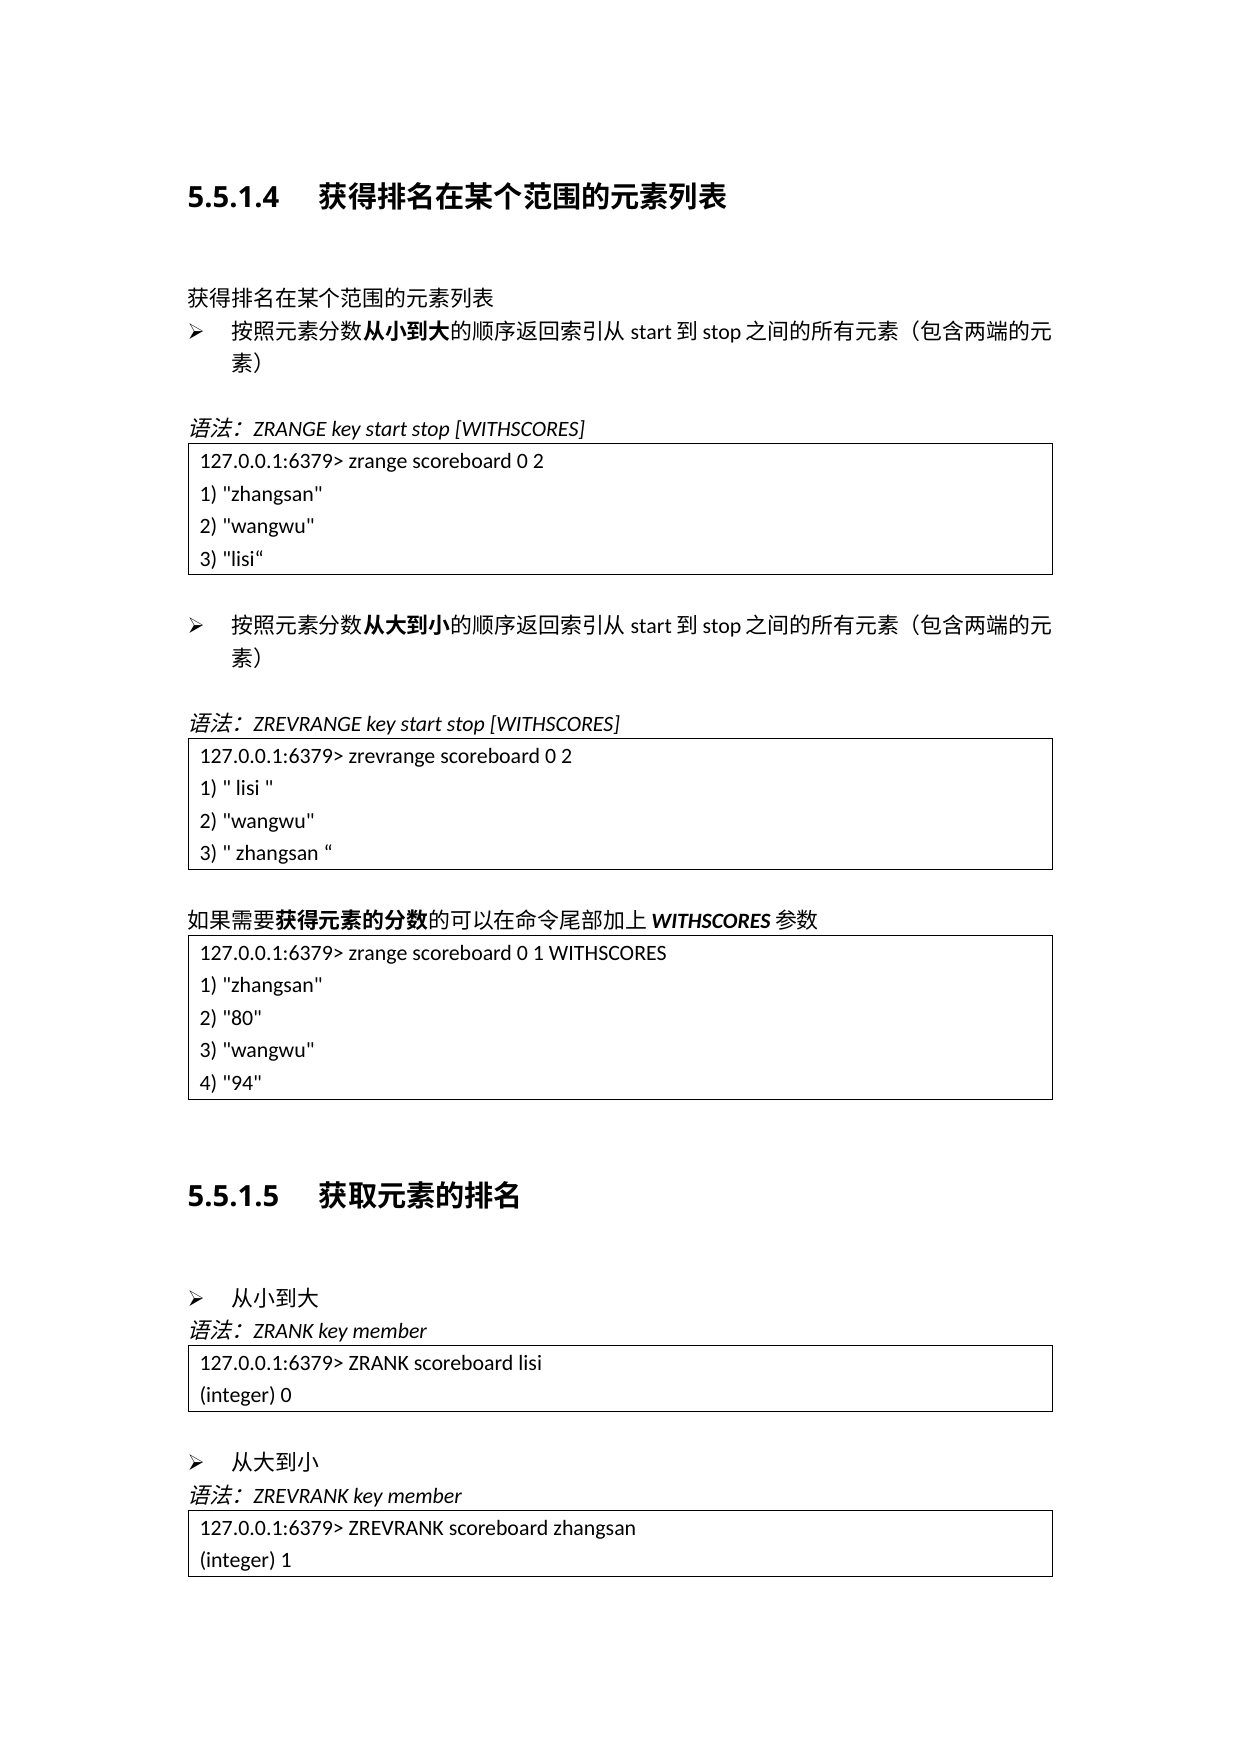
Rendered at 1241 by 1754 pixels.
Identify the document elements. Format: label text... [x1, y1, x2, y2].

subtitle 获得排名在某个范围的元素列表 [187, 162, 1053, 227]
table_header 127.0.0.1:6379> zrange scoreboard 0 2 1) "zhangsan" 2) "wangwu" 3) "lisi“ [189, 444, 1052, 574]
text 语法：ZREVRANK key member [187, 1477, 1053, 1510]
table_header 127.0.0.1:6379> ZREVRANK scoreboard zhangsan (integer) 1 [189, 1511, 1052, 1576]
table_header 127.0.0.1:6379> ZRANK scoreboard lisi (integer) 0 [189, 1346, 1052, 1411]
text 语法：ZRANGE key start stop [WITHSCORES] [187, 411, 1053, 443]
list 从小到大 [187, 1280, 1053, 1313]
text 语法：ZREVRANGE key start stop [WITHSCORES] [187, 705, 1053, 738]
list 按照元素分数从大到小的顺序返回索引从start到stop之间的所有元素（包含两端的元素） [187, 608, 1053, 673]
text 如果需要获得元素的分数的可以在命令尾部加上WITHSCORES参数 [187, 902, 1053, 935]
text 语法：ZRANK key member [187, 1313, 1053, 1345]
table_header 127.0.0.1:6379> zrevrange scoreboard 0 2 1) " lisi " 2) "wangwu" 3) " zhangsan “ [189, 739, 1052, 869]
list 从大到小 [187, 1445, 1053, 1477]
text 获得排名在某个范围的元素列表 [187, 281, 1053, 313]
subtitle 获取元素的排名 [187, 1161, 1053, 1226]
list 按照元素分数从小到大的顺序返回索引从start到stop之间的所有元素（包含两端的元素） [187, 313, 1053, 378]
table_header 127.0.0.1:6379> zrange scoreboard 0 1 WITHSCORES 1) "zhangsan" 2) "80" 3) "wangwu" 4) "94" [189, 936, 1052, 1098]
